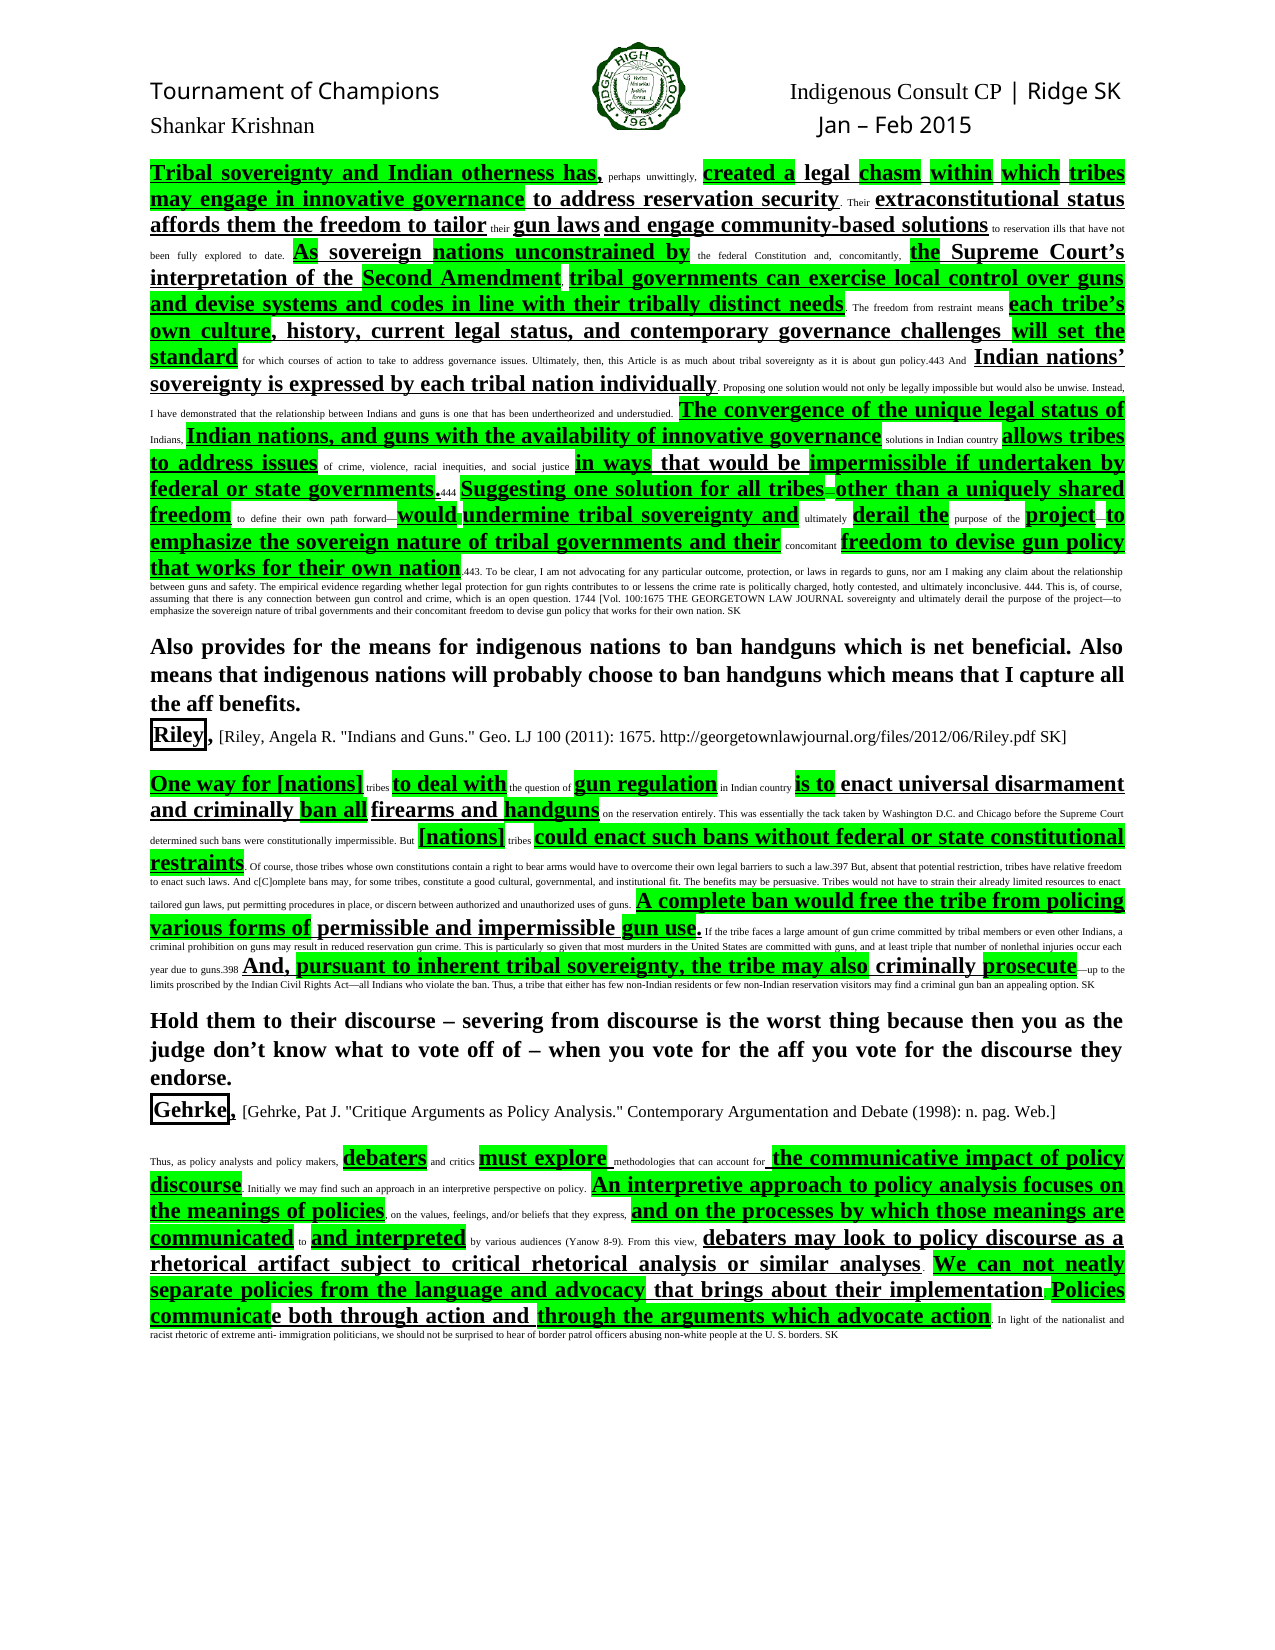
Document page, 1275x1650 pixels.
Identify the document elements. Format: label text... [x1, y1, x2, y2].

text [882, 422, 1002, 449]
picture [578, 42, 697, 130]
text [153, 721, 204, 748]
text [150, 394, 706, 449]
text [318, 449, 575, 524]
text Riley, [Riley, Angela R. "Indians and Guns." Geo. LJ 100 (2011): 1675. http://georgetownlawjournal.org/files/2012/06/Riley.pdf SK] [207, 718, 1125, 751]
subtitle Also provides for the means for indigenous nations to ban handguns which is net beneficial. Also means that indigenous nations will probably choose to ban handguns which means that I capture all the aff benefits. [150, 633, 1125, 716]
subtitle Hold them to their discourse – severing from discourse is the worst thing because then you as the judge don’t know what to vote off of – when you vote for the aff you vote for the discourse they endorse. [150, 1007, 1125, 1091]
text One way for [nations] tribes to deal with the question of gun regulation in Indian country is to enact universal disarmament and criminally ban all firearms and handguns on the reservation entirely. This was essentially the tack taken by Washington D.C. and Chicago before the Supreme Court determined such bans were constitutionally impermissible. But [nations] tribes could enact such bans without federal or state constitutional restraints. Of course, those tribes whose own constitutions contain a right to bear arms would have to overcome their own legal barriers to such a law.397 But, absent that potential restriction, tribes have relative freedom to enact such laws. And c[C]omplete bans may, for some tribes, constitute a good cultural, governmental, and institutional fit. The benefits may be persuasive. Tribes would not have to strain their already limited resources to enact tailored gun laws, put permitting procedures in place, or discern between authorized and unauthorized uses of guns. A complete ban would free the tribe from policing various forms of permissible and impermissible gun use. If the tribe faces a large amount of gun crime committed by tribal members or even other Indians, a criminal prohibition on guns may result in reduced reservation gun crime. This is particularly so given that most murders in the United States are committed with guns, and at least triple that number of nonlethal injuries occur each year due to guns.398 And, pursuant to inherent tribal sovereignty, the tribe may also criminally prosecute—up to the limits proscribed by the Indian Civil Rights Act—all Indians who violate the ban. Thus, a tribe that either has few non-Indian residents or few non-Indian reservation visitors may find a criminal gun ban an appealing option. SK [150, 770, 1125, 937]
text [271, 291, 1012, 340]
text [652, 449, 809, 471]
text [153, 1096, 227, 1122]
text Thus, as policy analysts and policy makers, debaters and critics must explore methodologies that can account for the communicative impact of policy discourse. Initially we may find such an approach in an interpretive perspective on policy. An interpretive approach to policy analysis focuses on the meanings of policies, on the values, feelings, and/or beliefs that they express, and on the processes by which those meanings are communicated to and interpreted by various audiences (Yanow 8-9). From this view, debaters may look to policy discourse as a rhetorical artifact subject to critical rhetorical analysis or similar analyses. We can not neatly separate policies from the language and advocacy that brings about their implementation. Policies communicate both through action and through the arguments which advocate action. In light of the nationalist and racist rhetoric of extreme anti- immigration politicians, we should not be surprised to hear of border patrol officers abusing non-white people at the U. S. borders. SK [150, 1144, 1125, 1299]
text Gehrke, [Gehrke, Pat J. "Critique Arguments as Policy Analysis." Contemporary Argumentation and Debate (1998): n. pag. Web.] [230, 1093, 1125, 1125]
